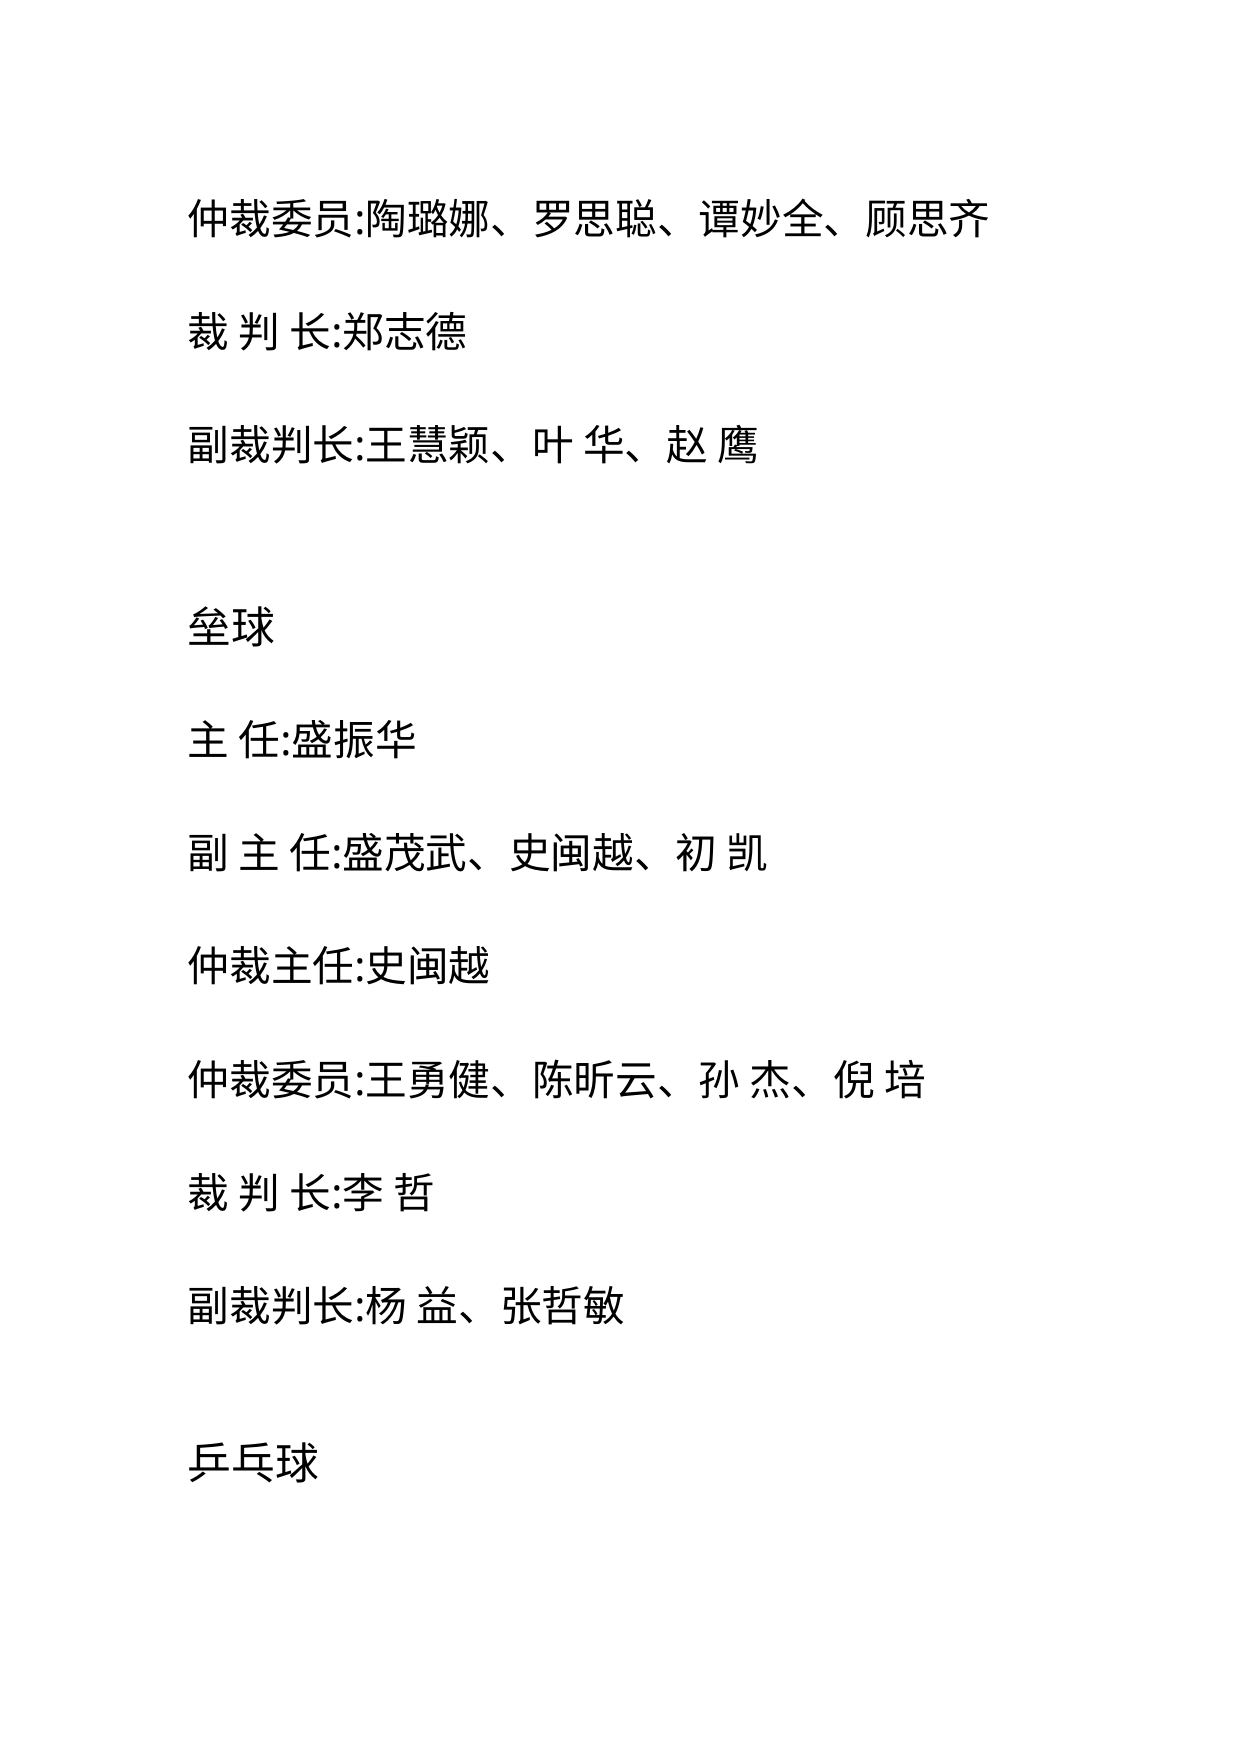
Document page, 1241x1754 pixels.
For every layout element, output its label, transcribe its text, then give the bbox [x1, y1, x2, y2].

text 仲裁主任:史闽越 [187, 920, 1053, 1008]
text 裁 判 长:郑志德 [187, 285, 1053, 373]
text 副裁判长:王慧颖、叶 华、赵 鹰 [187, 398, 1053, 486]
text 乒乓球 [187, 1416, 1053, 1504]
text 主 任:盛振华 [187, 693, 1053, 782]
text 裁 判 长:李 哲 [187, 1146, 1053, 1234]
text 仲裁委员:陶璐娜、罗思聪、谭妙全、顾思齐 [187, 172, 1053, 260]
text 仲裁委员:王勇健、陈昕云、孙 杰、倪 培 [187, 1033, 1053, 1121]
text 副 主 任:盛茂武、史闽越、初 凯 [187, 807, 1053, 895]
text 副裁判长:杨 益、张哲敏 [187, 1259, 1053, 1347]
text 垒球 [187, 580, 1053, 668]
